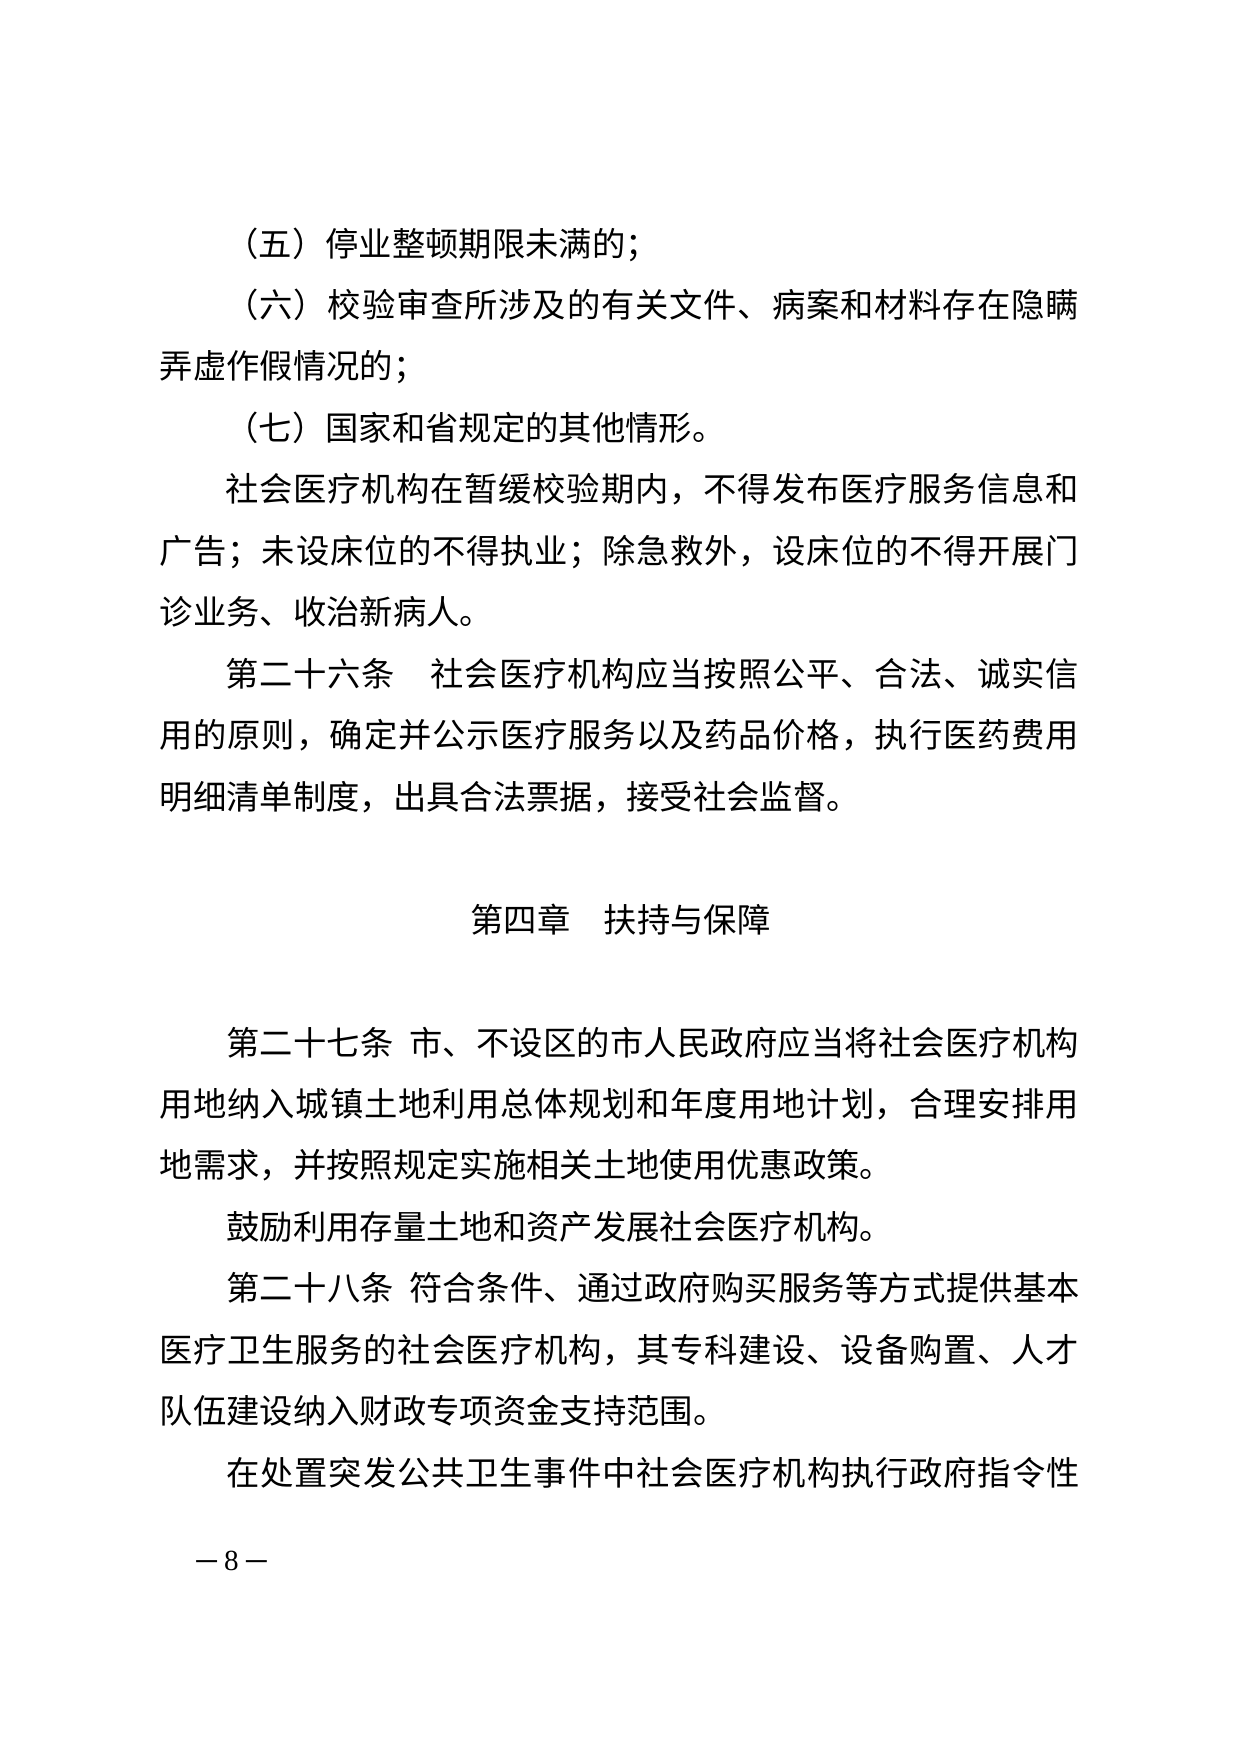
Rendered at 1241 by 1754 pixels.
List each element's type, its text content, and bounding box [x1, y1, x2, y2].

text 第二十七条 市、不设区的市人民政府应当将社会医疗机构用地纳入城镇土地利用总体规划和年度用地计划，合理安排用地需求，并按照规定实施相关土地使用优惠政策。 [159, 1006, 1081, 1190]
text 社会医疗机构在暂缓校验期内，不得发布医疗服务信息和广告；未设床位的不得执业；除急救外，设床位的不得开展门诊业务、收治新病人。 [159, 453, 1081, 637]
text （六）校验审查所涉及的有关文件、病案和材料存在隐瞒、弄虚作假情况的； [159, 268, 1081, 391]
text （七）国家和省规定的其他情形。 [159, 391, 1081, 453]
text 鼓励利用存量土地和资产发展社会医疗机构。 [159, 1190, 1081, 1252]
text 第四章 扶持与保障 [159, 883, 1081, 944]
text 第二十八条 符合条件、通过政府购买服务等方式提供基本医疗卫生服务的社会医疗机构，其专科建设、设备购置、人才队伍建设纳入财政专项资金支持范围。 [159, 1252, 1081, 1436]
text 第二十六条 社会医疗机构应当按照公平、合法、诚实信用的原则，确定并公示医疗服务以及药品价格，执行医药费用明细清单制度，出具合法票据，接受社会监督。 [159, 637, 1081, 821]
text （五）停业整顿期限未满的； [159, 207, 1081, 268]
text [159, 1436, 1081, 1497]
